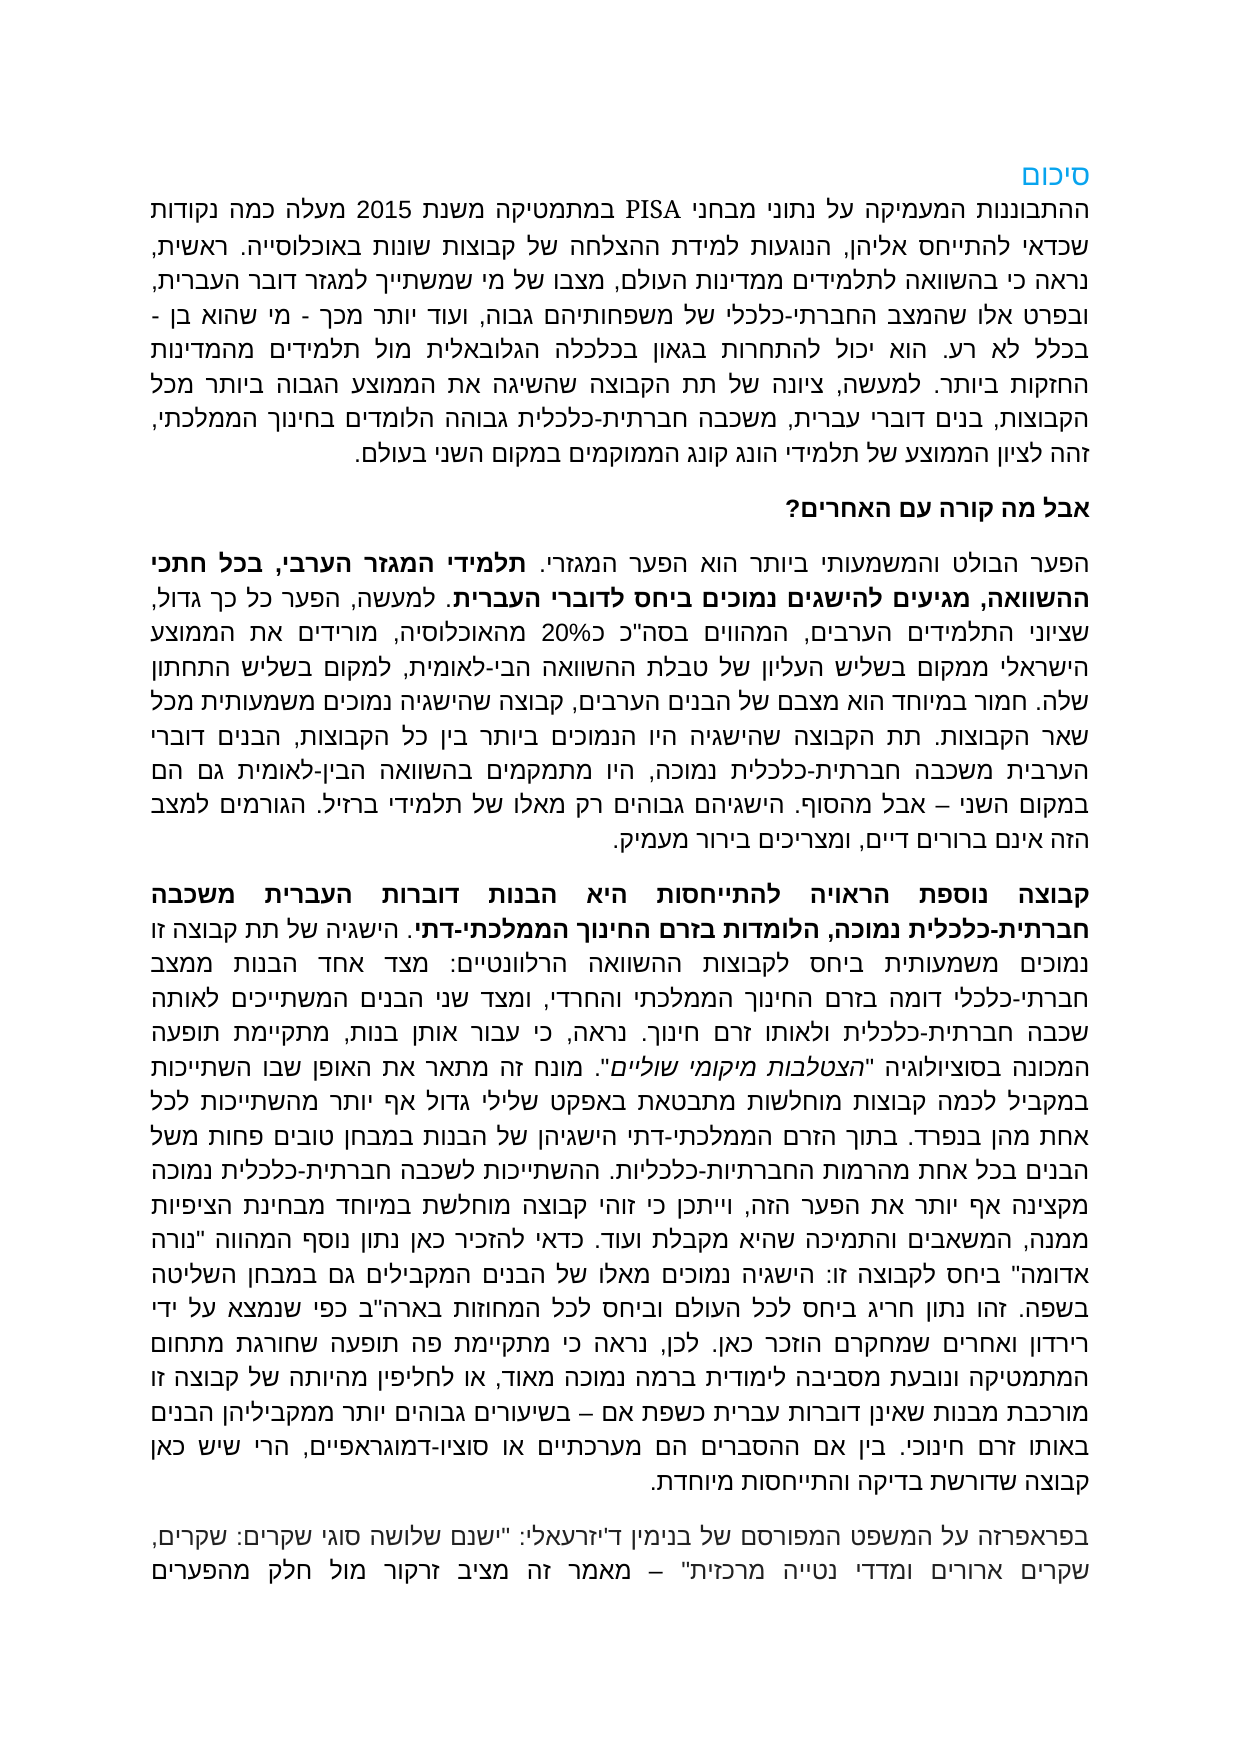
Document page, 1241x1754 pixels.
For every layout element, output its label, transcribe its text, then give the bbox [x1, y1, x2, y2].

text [150, 1551, 1090, 1585]
text קבוצה נוספת הראויה להתייחסות היא הבנות דוברות העברית משכבה חברתית-כלכלית נמוכה, הלומדות בזרם החינוך הממלכתי-דתי. הישגיה של תת קבוצה זו נמוכים משמעותית ביחס לקבוצות ההשוואה הרלוונטיים: מצד אחד הבנות ממצב חברתי-כלכלי דומה בזרם החינוך הממלכתי והחרדי, ומצד שני הבנים המשתייכים לאותה שכבה חברתית-כלכלית ולאותו זרם חינוך. נראה, כי עבור אותן בנות, מתקיימת תופעה המכונה בסוציולוגיה "הצטלבות מיקומי שוליים". מונח זה מתאר את האופן שבו השתייכות במקביל לכמה קבוצות מוחלשות מתבטאת באפקט שלילי גדול אף יותר מהשתייכות לכל אחת מהן בנפרד. בתוך הזרם הממלכתי-דתי הישגיהן של הבנות במבחן טובים פחות משל הבנים בכל אחת מהרמות החברתיות-כלכליות. ההשתייכות לשכבה חברתית-כלכלית נמוכה מקצינה אף יותר את הפער הזה, וייתכן כי זוהי קבוצה מוחלשת במיוחד מבחינת הציפיות ממנה, המשאבים והתמיכה שהיא מקבלת ועוד. כדאי להזכיר כאן נתון נוסף המהווה "נורה אדומה" ביחס לקבוצה זו: הישגיה נמוכים מאלו של הבנים המקבילים גם במבחן השליטה בשפה. זהו נתון חריג ביחס לכל העולם וביחס לכל המחוזות בארה"ב כפי שנמצא על ידי רירדון ואחרים שמחקרם הוזכר כאן. לכן, נראה כי מתקיימת פה תופעה שחורגת מתחום המתמטיקה ונובעת מסביבה לימודית ברמה נמוכה מאוד, או לחליפין מהיותה של קבוצה זו מורכבת מבנות שאינן דוברות עברית כשפת אם – בשיעורים גבוהים יותר ממקביליהן הבנים באותו זרם חינוכי. בין אם ההסברים הם מערכתיים או סוציו-דמוגראפיים, הרי שיש כאן קבוצה שדורשת בדיקה והתייחסות מיוחדת. [150, 880, 1090, 1495]
subtitle סיכום [150, 158, 1090, 192]
text הפער הבולט והמשמעותי ביותר הוא הפער המגזרי. תלמידי המגזר הערבי, בכל חתכי ההשוואה, מגיעים להישגים נמוכים ביחס לדוברי העברית. למעשה, הפער כל כך גדול, שציוני התלמידים הערבים, המהווים בסה"כ כ20% מהאוכלוסיה, מורידים את הממוצע הישראלי ממקום בשליש העליון של טבלת ההשוואה הבי-לאומית, למקום בשליש התחתון שלה. חמור במיוחד הוא מצבם של הבנים הערבים, קבוצה שהישגיה נמוכים משמעותית מכל שאר הקבוצות. תת הקבוצה שהישגיה היו הנמוכים ביותר בין כל הקבוצות, הבנים דוברי הערבית משכבה חברתית-כלכלית נמוכה, היו מתמקמים בהשוואה הבין-לאומית גם הם במקום השני – אבל מהסוף. הישגיהם גבוהים רק מאלו של תלמידי ברזיל. הגורמים למצב הזה אינם ברורים דיים, ומצריכים בירור מעמיק. [150, 549, 1090, 854]
text אבל מה קורה עם האחרים? [150, 494, 1090, 523]
text ההתבוננות המעמיקה על נתוני מבחני PISA במתמטיקה משנת 2015 מעלה כמה נקודות שכדאי להתייחס אליהן, הנוגעות למידת ההצלחה של קבוצות שונות באוכלוסייה. ראשית, נראה כי בהשוואה לתלמידים ממדינות העולם, מצבו של מי שמשתייך למגזר דובר העברית, ובפרט אלו שהמצב החברתי-כלכלי של משפחותיהם גבוה, ועוד יותר מכך - מי שהוא בן - בכלל לא רע. הוא יכול להתחרות בגאון בכלכלה הגלובאלית מול תלמידים מהמדינות החזקות ביותר. למעשה, ציונה של תת הקבוצה שהשיגה את הממוצע הגבוה ביותר מכל הקבוצות, בנים דוברי עברית, משכבה חברתית-כלכלית גבוהה הלומדים בחינוך הממלכתי, זהה לציון הממוצע של תלמידי הונג קונג הממוקמים במקום השני בעולם. [150, 192, 1090, 467]
